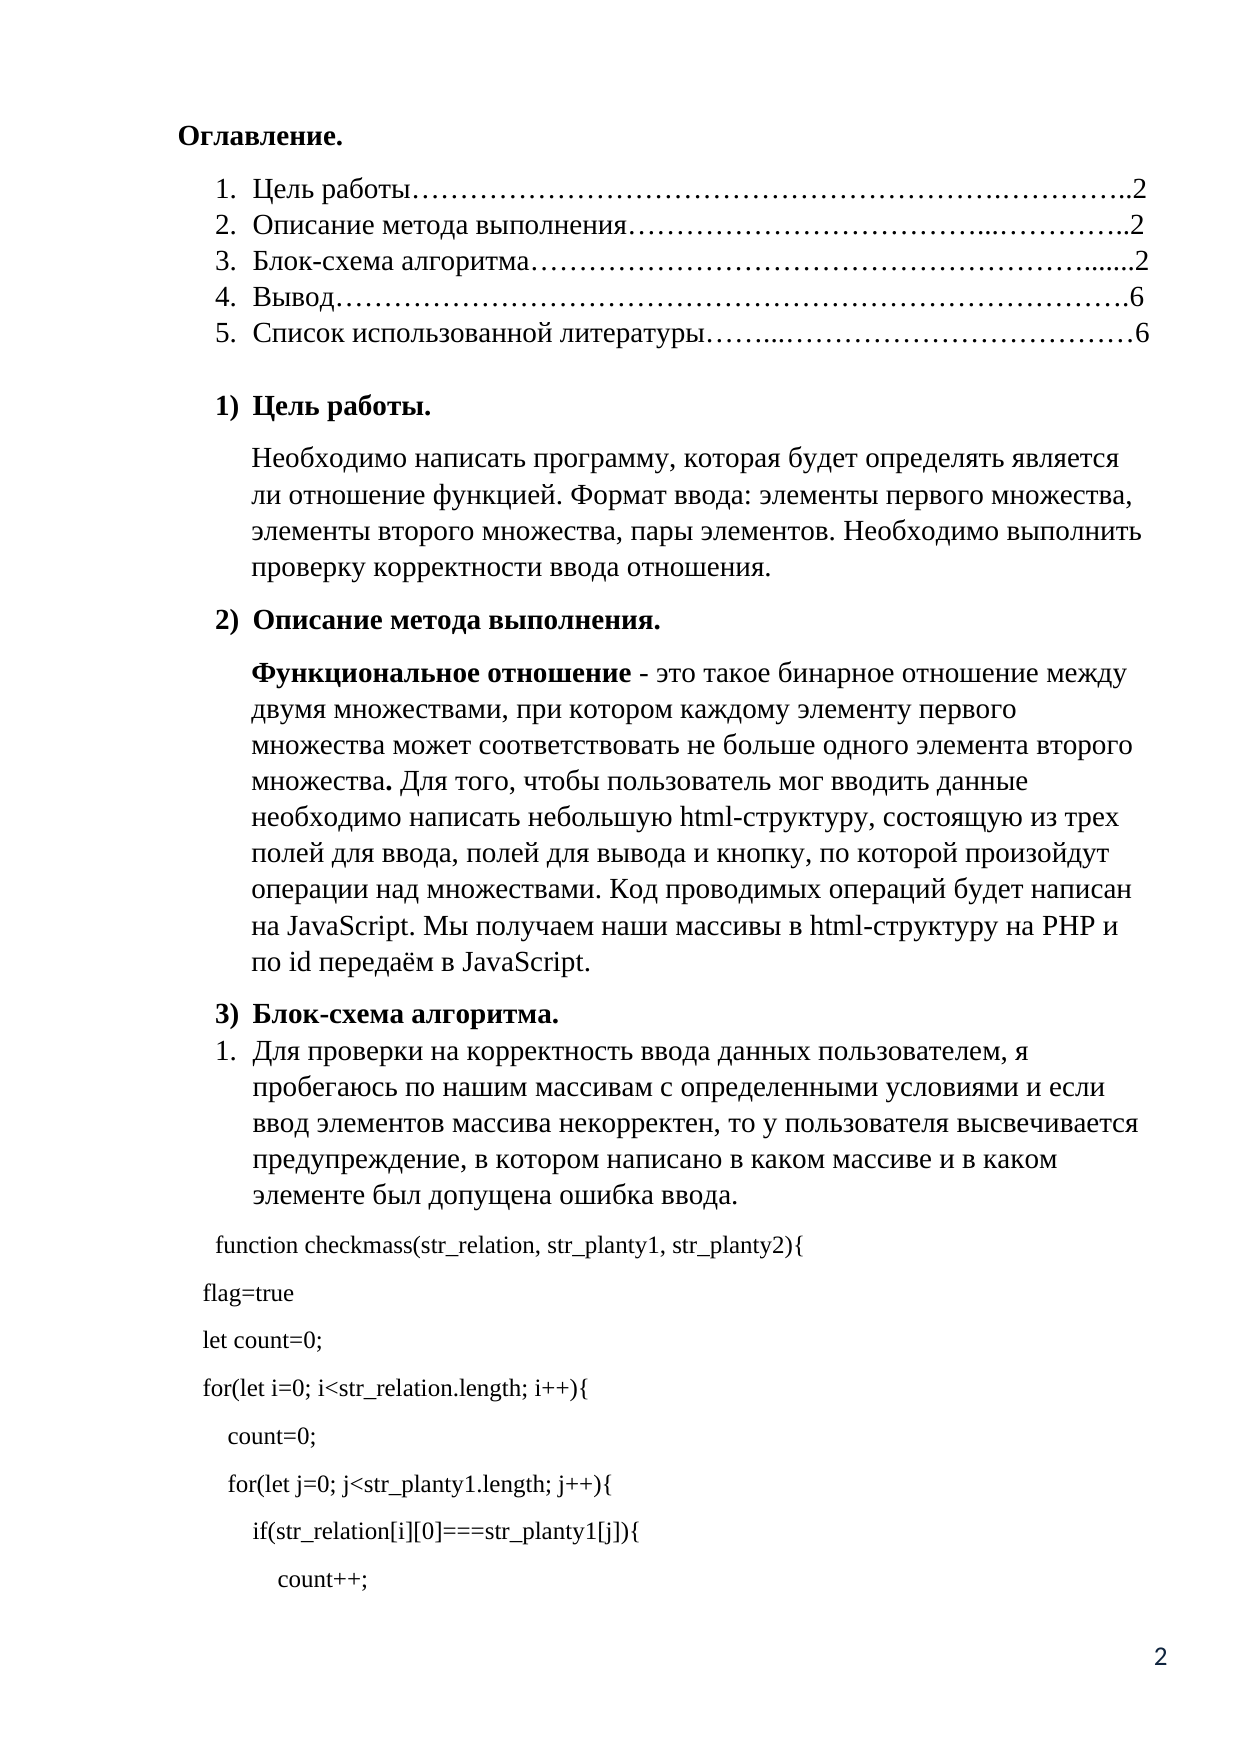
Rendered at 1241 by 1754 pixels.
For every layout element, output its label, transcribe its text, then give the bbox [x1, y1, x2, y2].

text for(let i=0; i<str_relation.length; i++){ [177, 1373, 1152, 1402]
list Описание метода выполнения………………………………...…………..2 [215, 207, 1152, 241]
text Необходимо написать программу, которая будет определять является ли отношение функцией. Формат ввода: элементы первого множества, элементы второго множества, пары элементов. Необходимо выполнить проверку корректности ввода отношения. [251, 441, 1152, 583]
text for(let j=0; j<str_planty1.length; j++){ [177, 1469, 1152, 1497]
list Список использованной литературы……...………………………………6 [215, 316, 1152, 349]
text count=0; [177, 1421, 1152, 1450]
list Для проверки на корректность ввода данных пользователем, я пробегаюсь по нашим массивам с определенными условиями и если ввод элементов массива некорректен, то у пользователя высвечивается предупреждение, в котором написано в каком массиве и в каком элементе был допущена ошибка ввода. [215, 1033, 1152, 1211]
list Вывод……………………………………………………………………….6 [215, 279, 1152, 313]
text function checkmass(str_relation, str_planty1, str_planty2){ [215, 1230, 1152, 1259]
text count++; [177, 1564, 1152, 1593]
text flag=true [177, 1278, 1152, 1307]
list Блок-схема алгоритма………………………………………………….......2 [215, 243, 1152, 277]
text Оглавление. [177, 118, 1152, 152]
text let count=0; [177, 1326, 1152, 1354]
list Блок-схема алгоритма. [215, 997, 1152, 1030]
text if(str_relation[i][0]===str_planty1[j]){ [177, 1516, 1152, 1545]
list Описание метода выполнения. [215, 602, 1152, 635]
list Цель работы. [215, 388, 1152, 421]
text Функциональное отношение - это такое бинарное отношение между двумя множествами, при котором каждому элементу первого множества может соответствовать не больше одного элемента второго множества. Для того, чтобы пользователь мог вводить данные необходимо написать небольшую html-структуру, состоящую из трех полей для ввода, полей для вывода и кнопку, по которой произойдут операции над множествами. Код проводимых операций будет написан на JavaScript. Мы получаем наши массивы в html-структуру на PHP и по id передаём в JavaScript. [251, 655, 1152, 977]
list Цель работы…………………………………………………….…………..2 [215, 171, 1152, 204]
